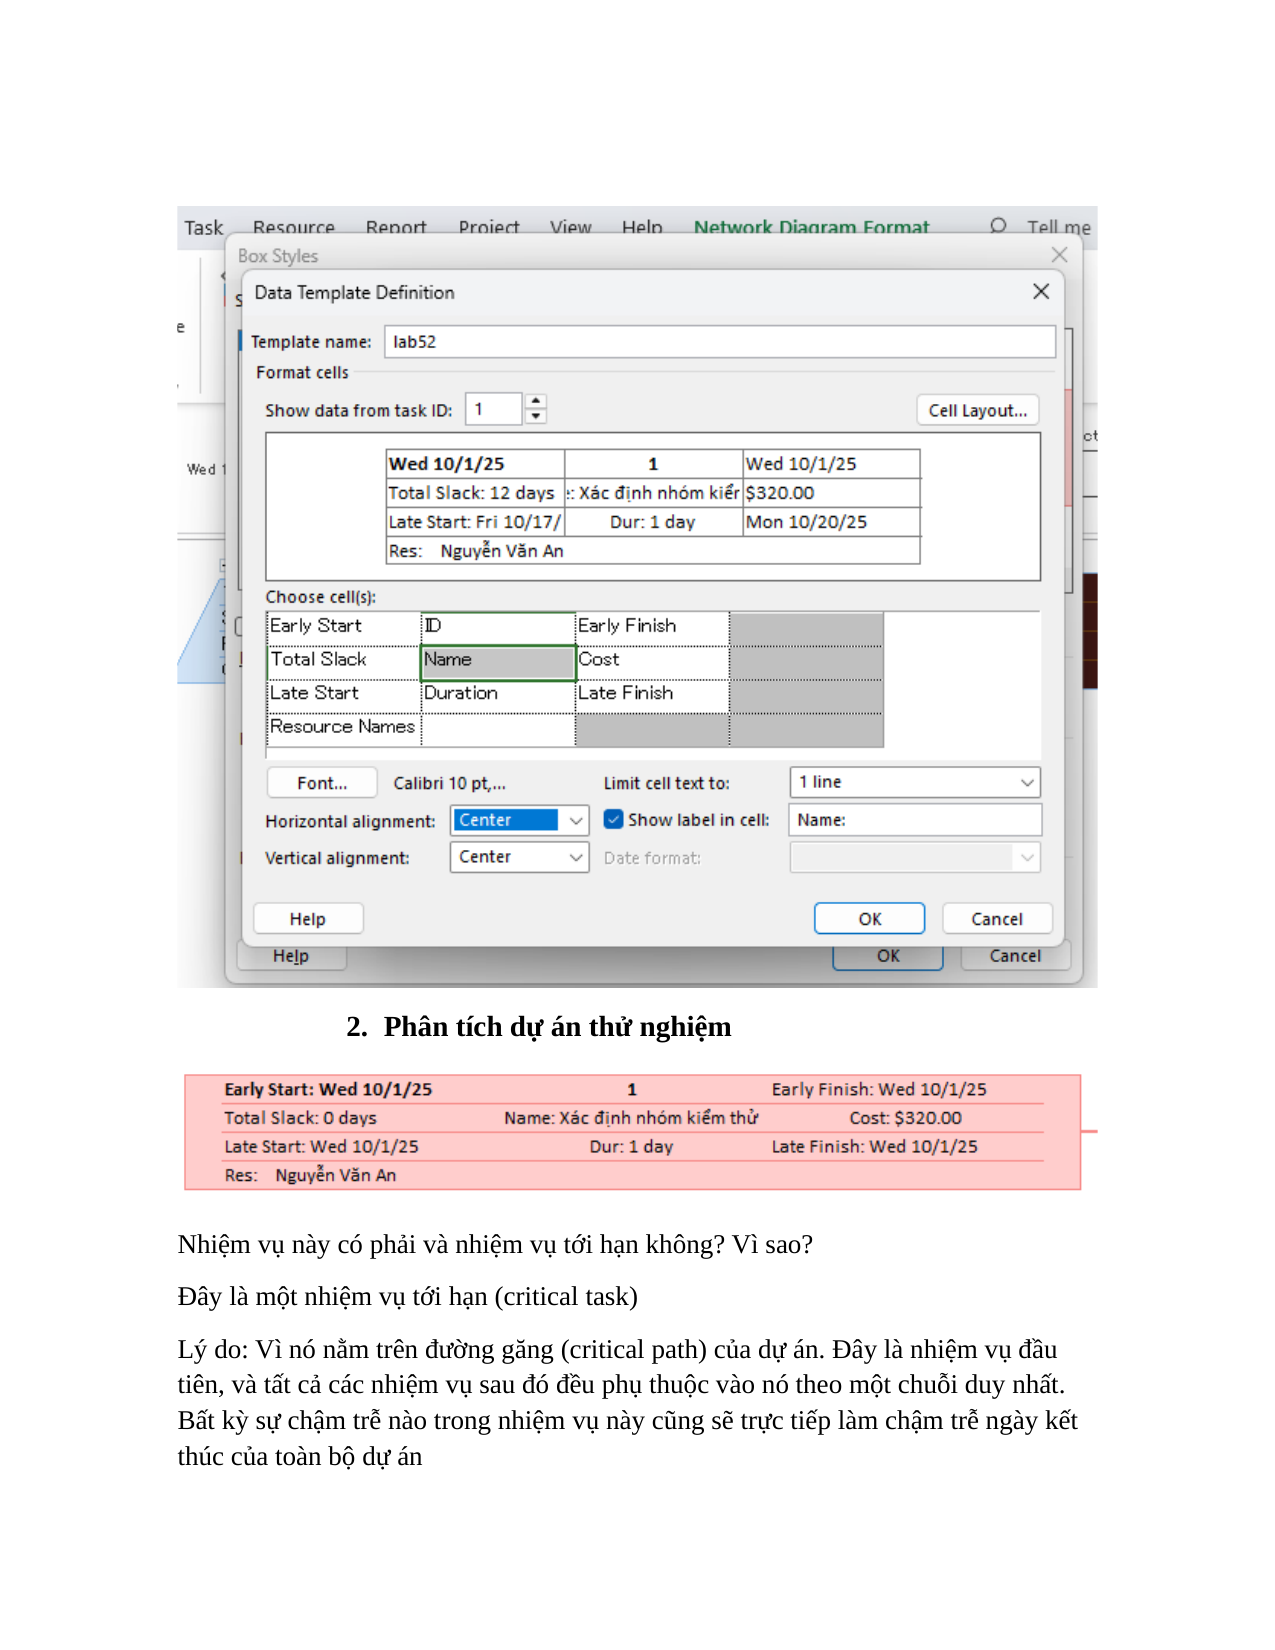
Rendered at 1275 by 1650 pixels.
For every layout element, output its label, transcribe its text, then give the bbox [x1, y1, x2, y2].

text Lý do: Vì nó nằm trên đường găng (critical path) của dự án. Đây là nhiệm vụ đầu tiên, và tất cả các nhiệm vụ sau đó đều phụ thuộc vào nó theo một chuỗi duy nhất. Bất kỳ sự chậm trễ nào trong nhiệm vụ này cũng sẽ trực tiếp làm chậm trễ ngày kết thúc của toàn bộ dự án [177, 1333, 1098, 1471]
text Đây là một nhiệm vụ tới hạn (critical task) [177, 1280, 1098, 1311]
picture [177, 206, 1098, 988]
picture [177, 1064, 1098, 1207]
text Nhiệm vụ này có phải và nhiệm vụ tới hạn không? Vì sao? [177, 1228, 1098, 1259]
list Phân tích dự án thử nghiệm [346, 1009, 1098, 1042]
